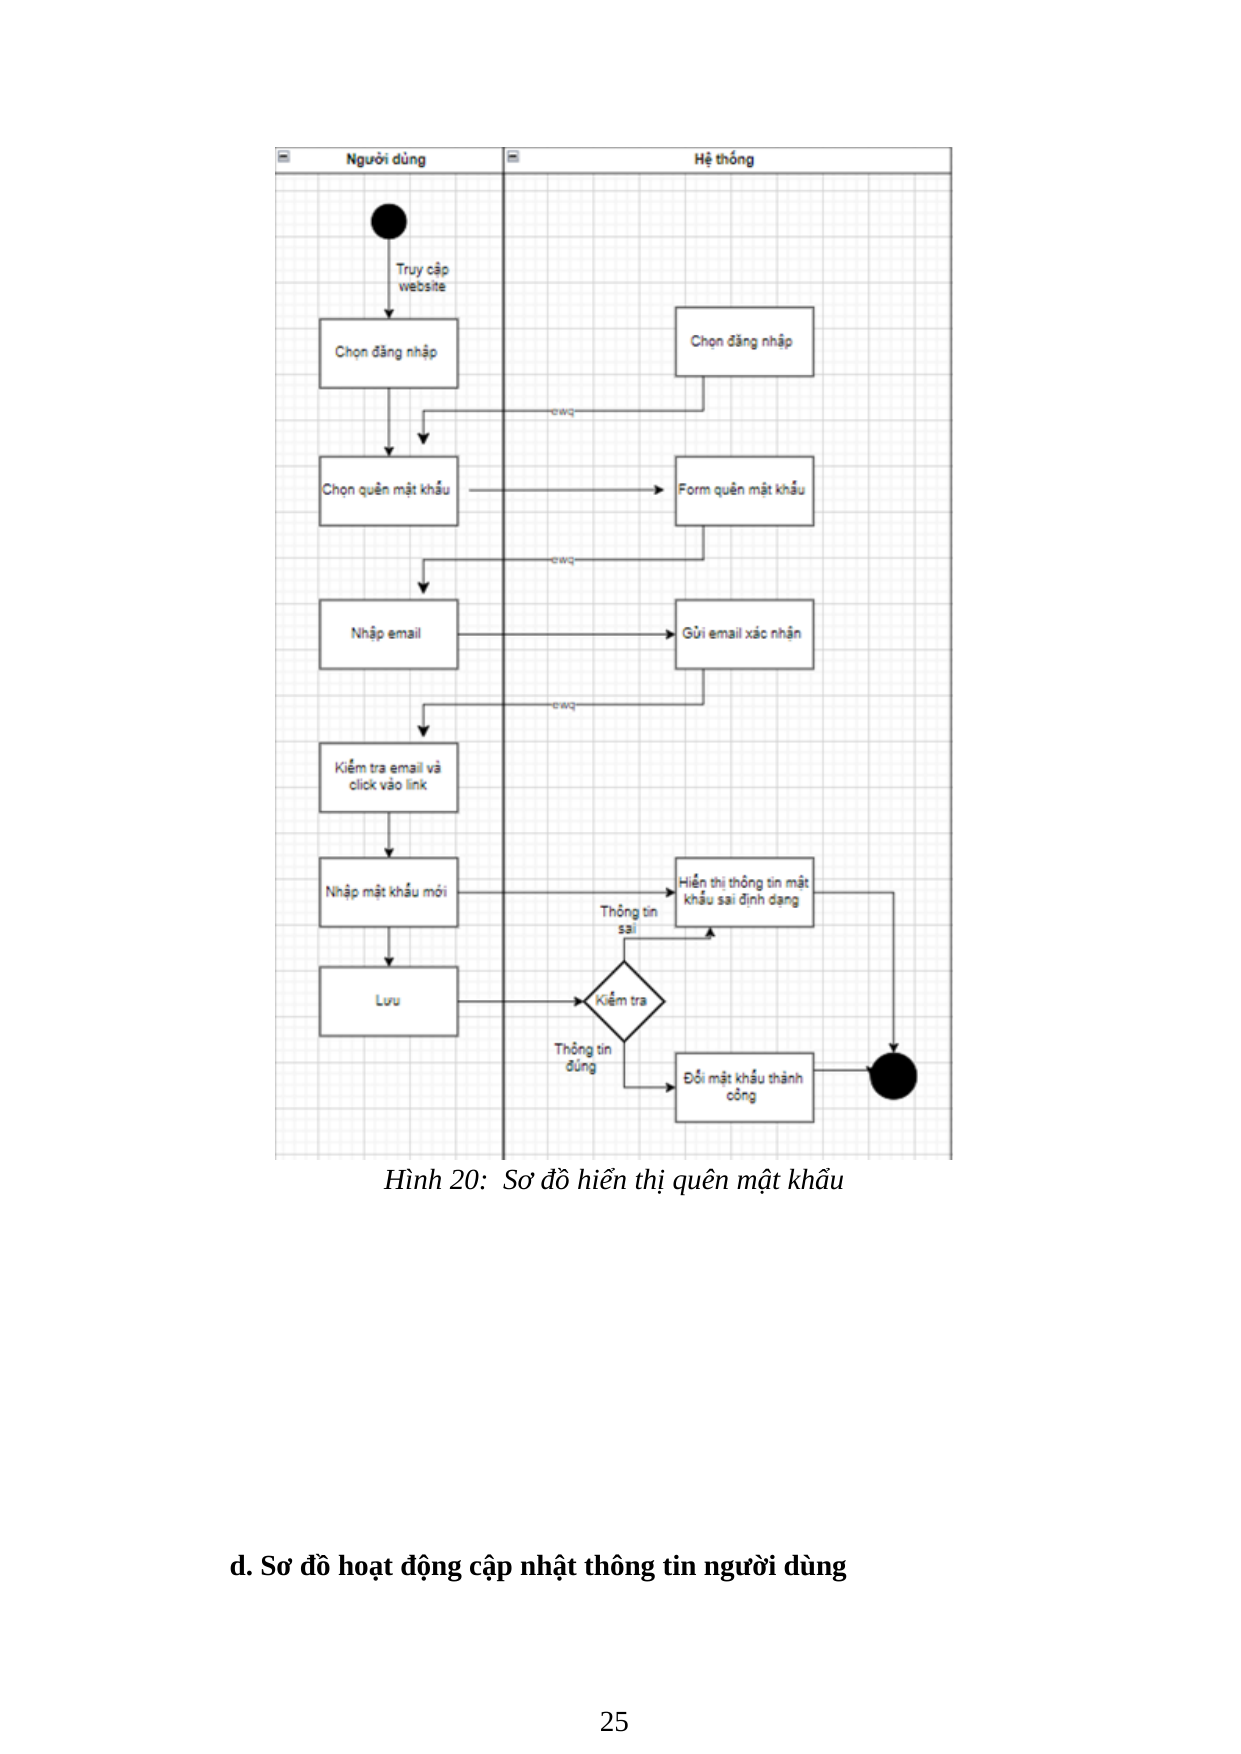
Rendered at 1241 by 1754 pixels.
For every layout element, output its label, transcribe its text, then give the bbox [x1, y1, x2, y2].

text Hình 20: Sơ đồ hiển thị quên mật khẩu [148, 1162, 1078, 1196]
picture [275, 147, 954, 1160]
text d. Sơ đồ hoạt động cập nhật thông tin người dùng [222, 1548, 1078, 1581]
